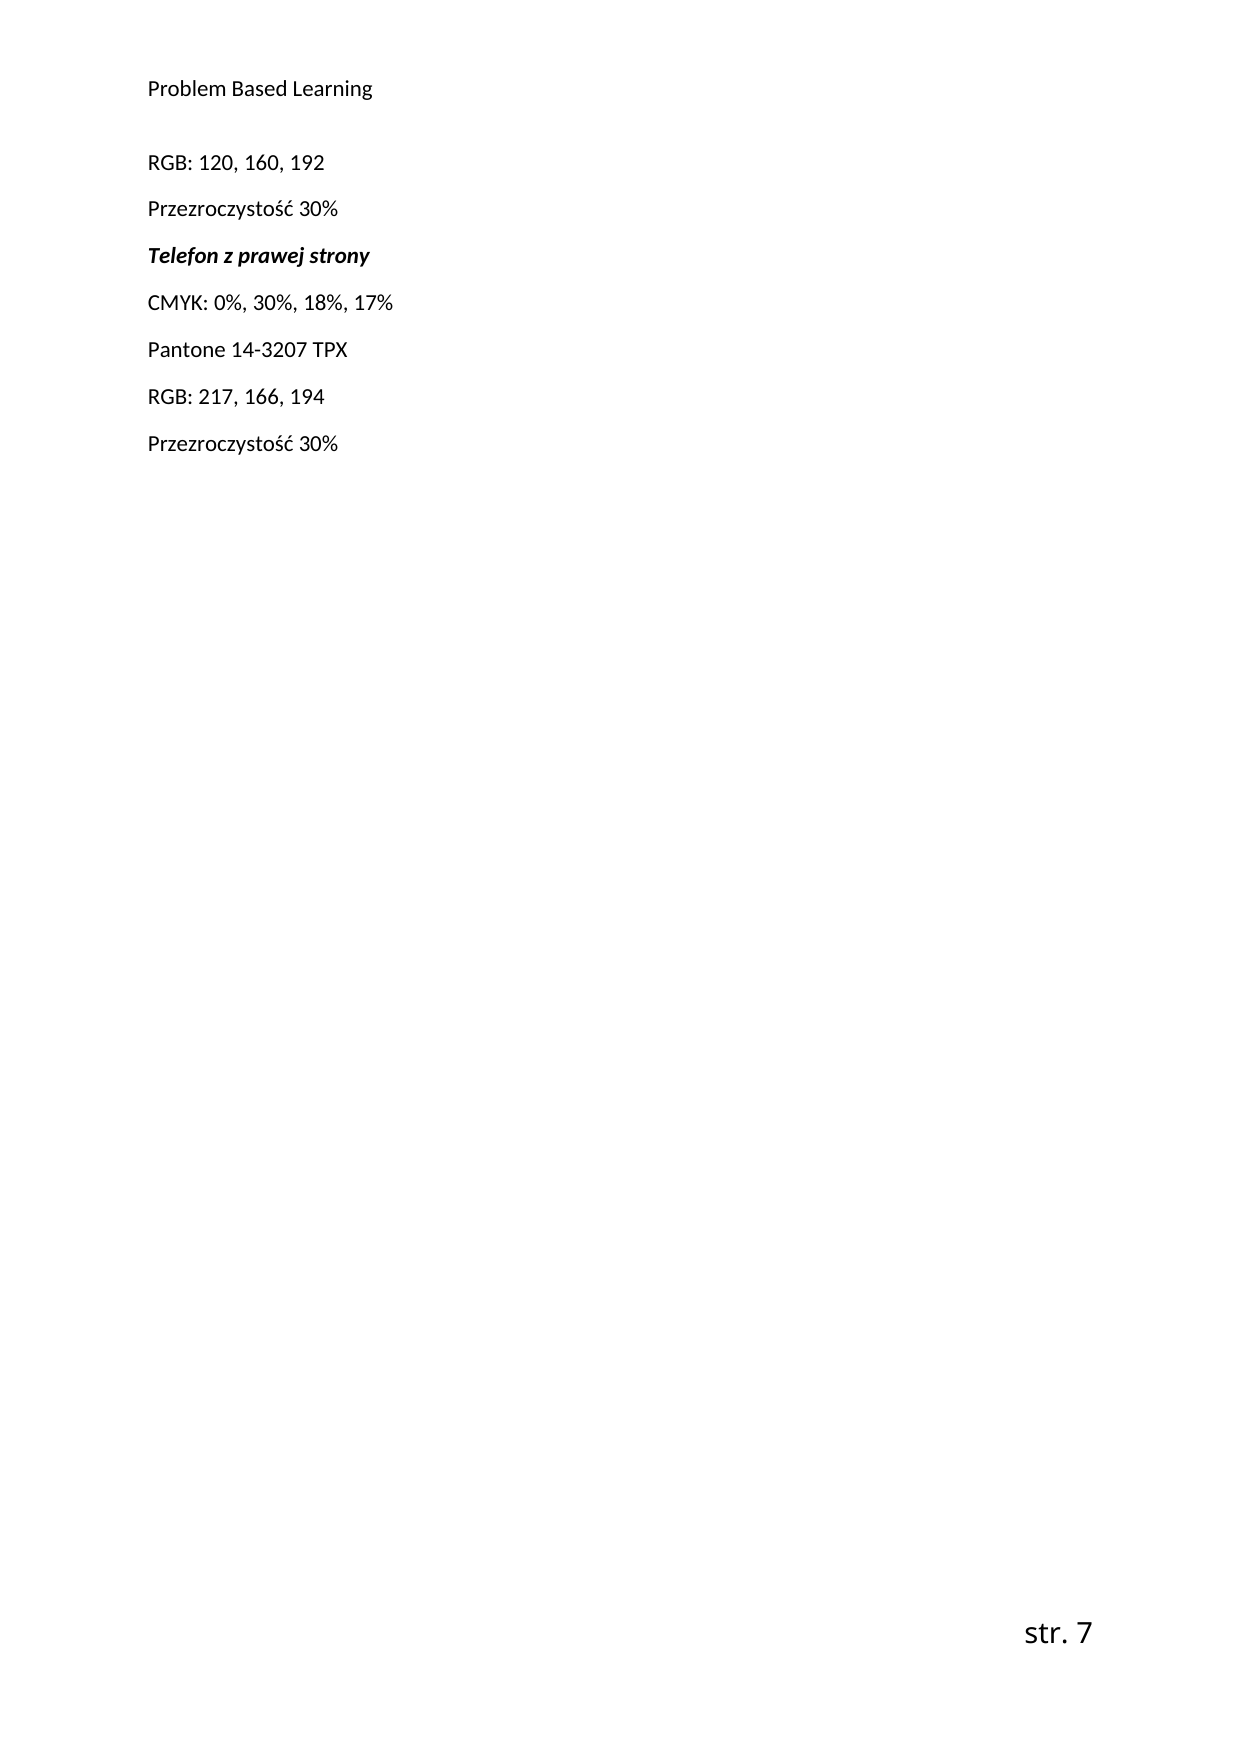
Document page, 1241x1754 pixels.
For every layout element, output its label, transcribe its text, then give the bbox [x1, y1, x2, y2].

text Pantone 14-3207 TPX [148, 335, 1093, 363]
text Przezroczystość 30% [148, 194, 1093, 222]
text Telefon z prawej strony [148, 241, 1093, 269]
text Przezroczystość 30% [148, 429, 1093, 457]
text CMYK: 0%, 30%, 18%, 17% [148, 288, 1093, 316]
text RGB: 217, 166, 194 [148, 382, 1093, 410]
text RGB: 120, 160, 192 [148, 148, 1093, 176]
